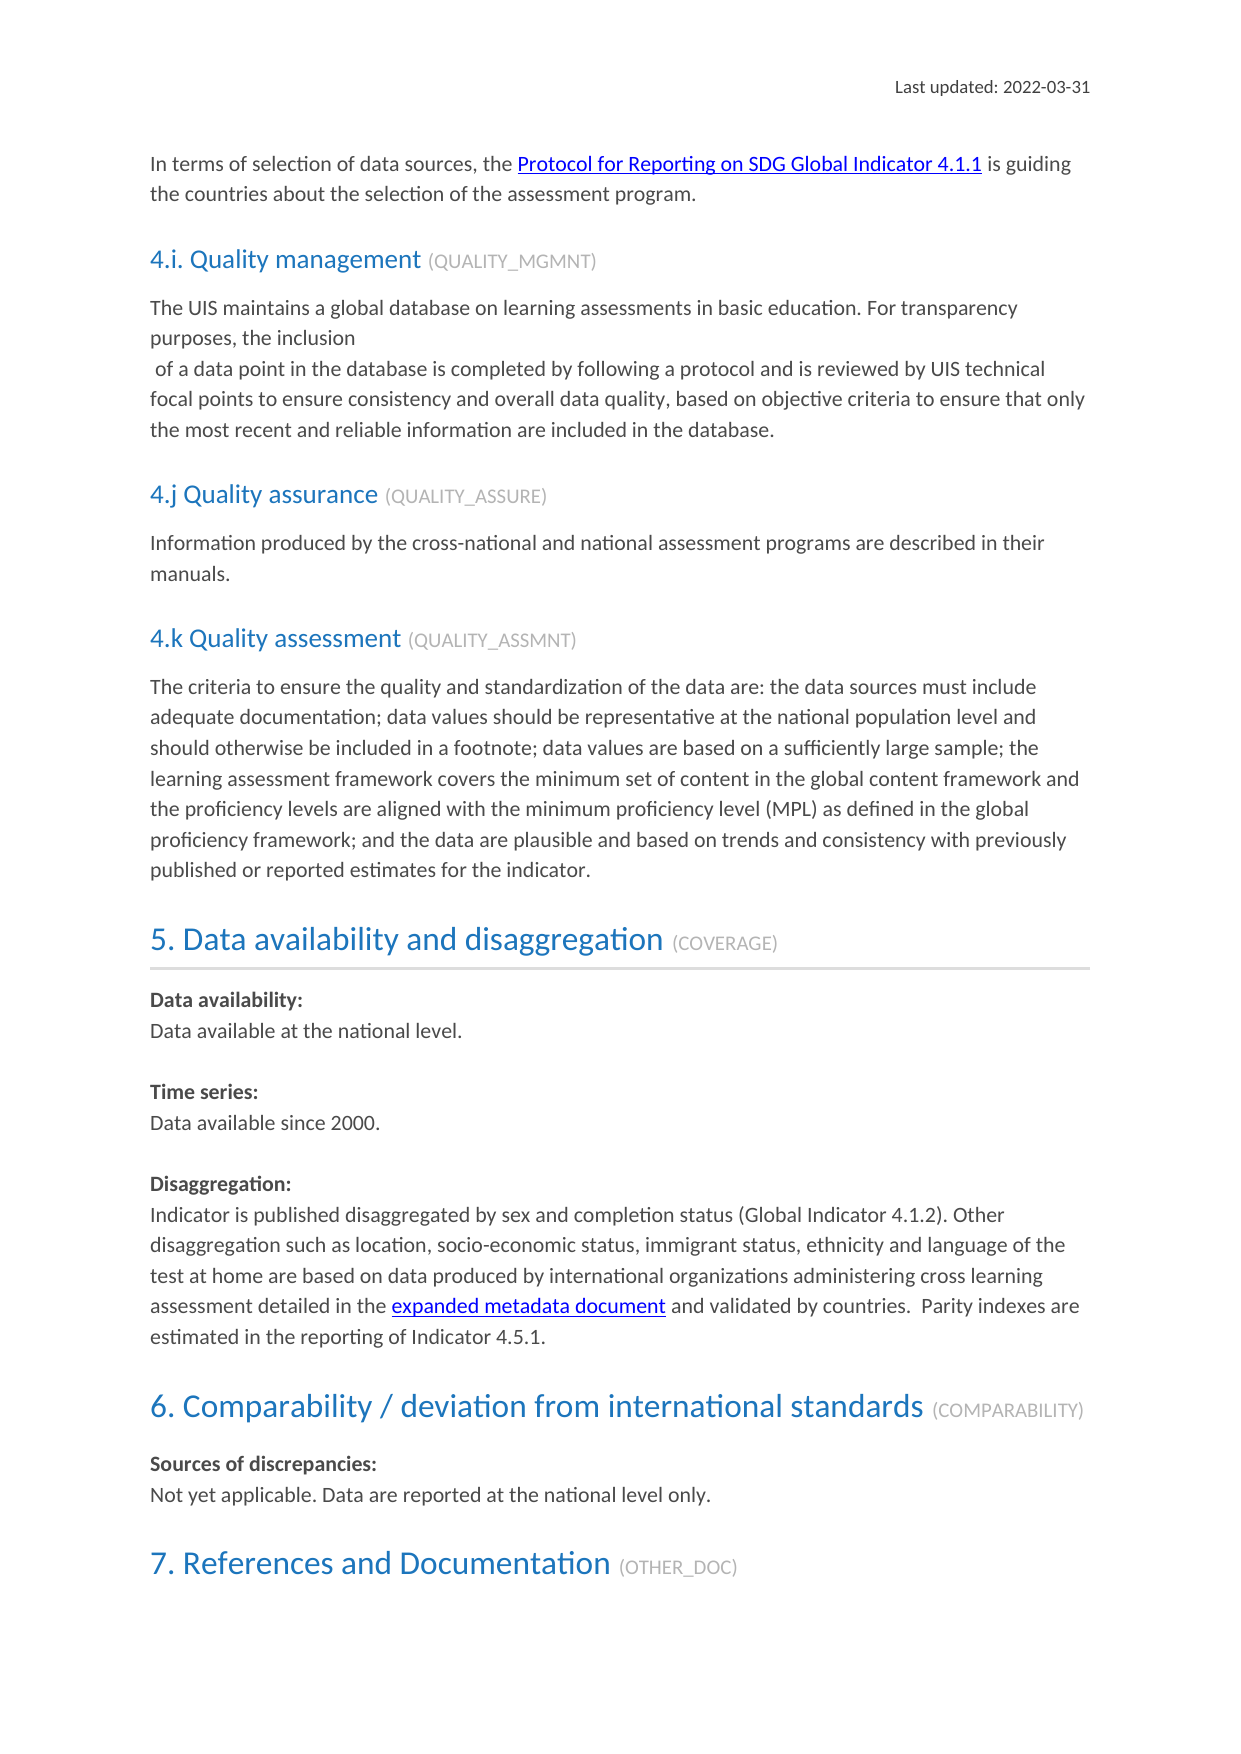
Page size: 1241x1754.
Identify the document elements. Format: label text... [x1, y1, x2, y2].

text 4.k Quality assessment (QUALITY_ASSMNT) [150, 621, 1090, 662]
text Sources of discrepancies: [150, 1450, 1090, 1477]
text The criteria to ensure the quality and standardization of the data are: the data sources must include adequate documentation; data values should be representative at the national population level and should otherwise be included in a footnote; data values are based on a sufficiently large sample; the learning assessment framework covers the minimum set of content in the global content framework and the proficiency levels are aligned with the minimum proficiency level (MPL) as defined in the global proficiency framework; and the data are plausible and based on trends and consistency with previously published or reported estimates for the indicator. [150, 673, 1090, 883]
text Data available at the national level. [150, 1017, 1090, 1044]
text 5. Data availability and disaggregation (COVERAGE) [150, 918, 1090, 967]
text 4.i. Quality management (QUALITY_MGMNT) [150, 242, 1090, 283]
text Indicator is published disaggregated by sex and completion status (Global Indicator 4.1.2). Other disaggregation such as location, socio-economic status, immigrant status, ethnicity and language of the test at home are based on data produced by international organizations administering cross learning assessment detailed in the expanded metadata document and validated by countries. Parity indexes are estimated in the reporting of Indicator 4.5.1. [150, 1201, 1090, 1350]
text Not yet applicable. Data are reported at the national level only. [150, 1481, 1090, 1507]
text of a data point in the database is completed by following a protocol and is reviewed by UIS technical focal points to ensure consistency and overall data quality, based on objective criteria to ensure that only the most recent and reliable information are included in the database. [150, 355, 1090, 443]
text Data available since 2000. [150, 1109, 1090, 1136]
text Time series: [150, 1078, 1090, 1105]
text Disaggregation: [150, 1170, 1090, 1197]
text Information produced by the cross-national and national assessment programs are described in their manuals. [150, 529, 1090, 586]
text 4.j Quality assurance (QUALITY_ASSURE) [150, 477, 1090, 519]
text In terms of selection of data sources, the Protocol for Reporting on SDG Global Indicator 4.1.1 is guiding the countries about the selection of the assessment program. [150, 150, 1090, 207]
text 6. Comparability / deviation from international standards (COMPARABILITY) [150, 1384, 1090, 1434]
text 7. References and Documentation (OTHER_DOC) [150, 1542, 1090, 1591]
text Data availability: [150, 986, 1090, 1013]
text The UIS maintains a global database on learning assessments in basic education. For transparency purposes, the inclusion [150, 294, 1090, 351]
